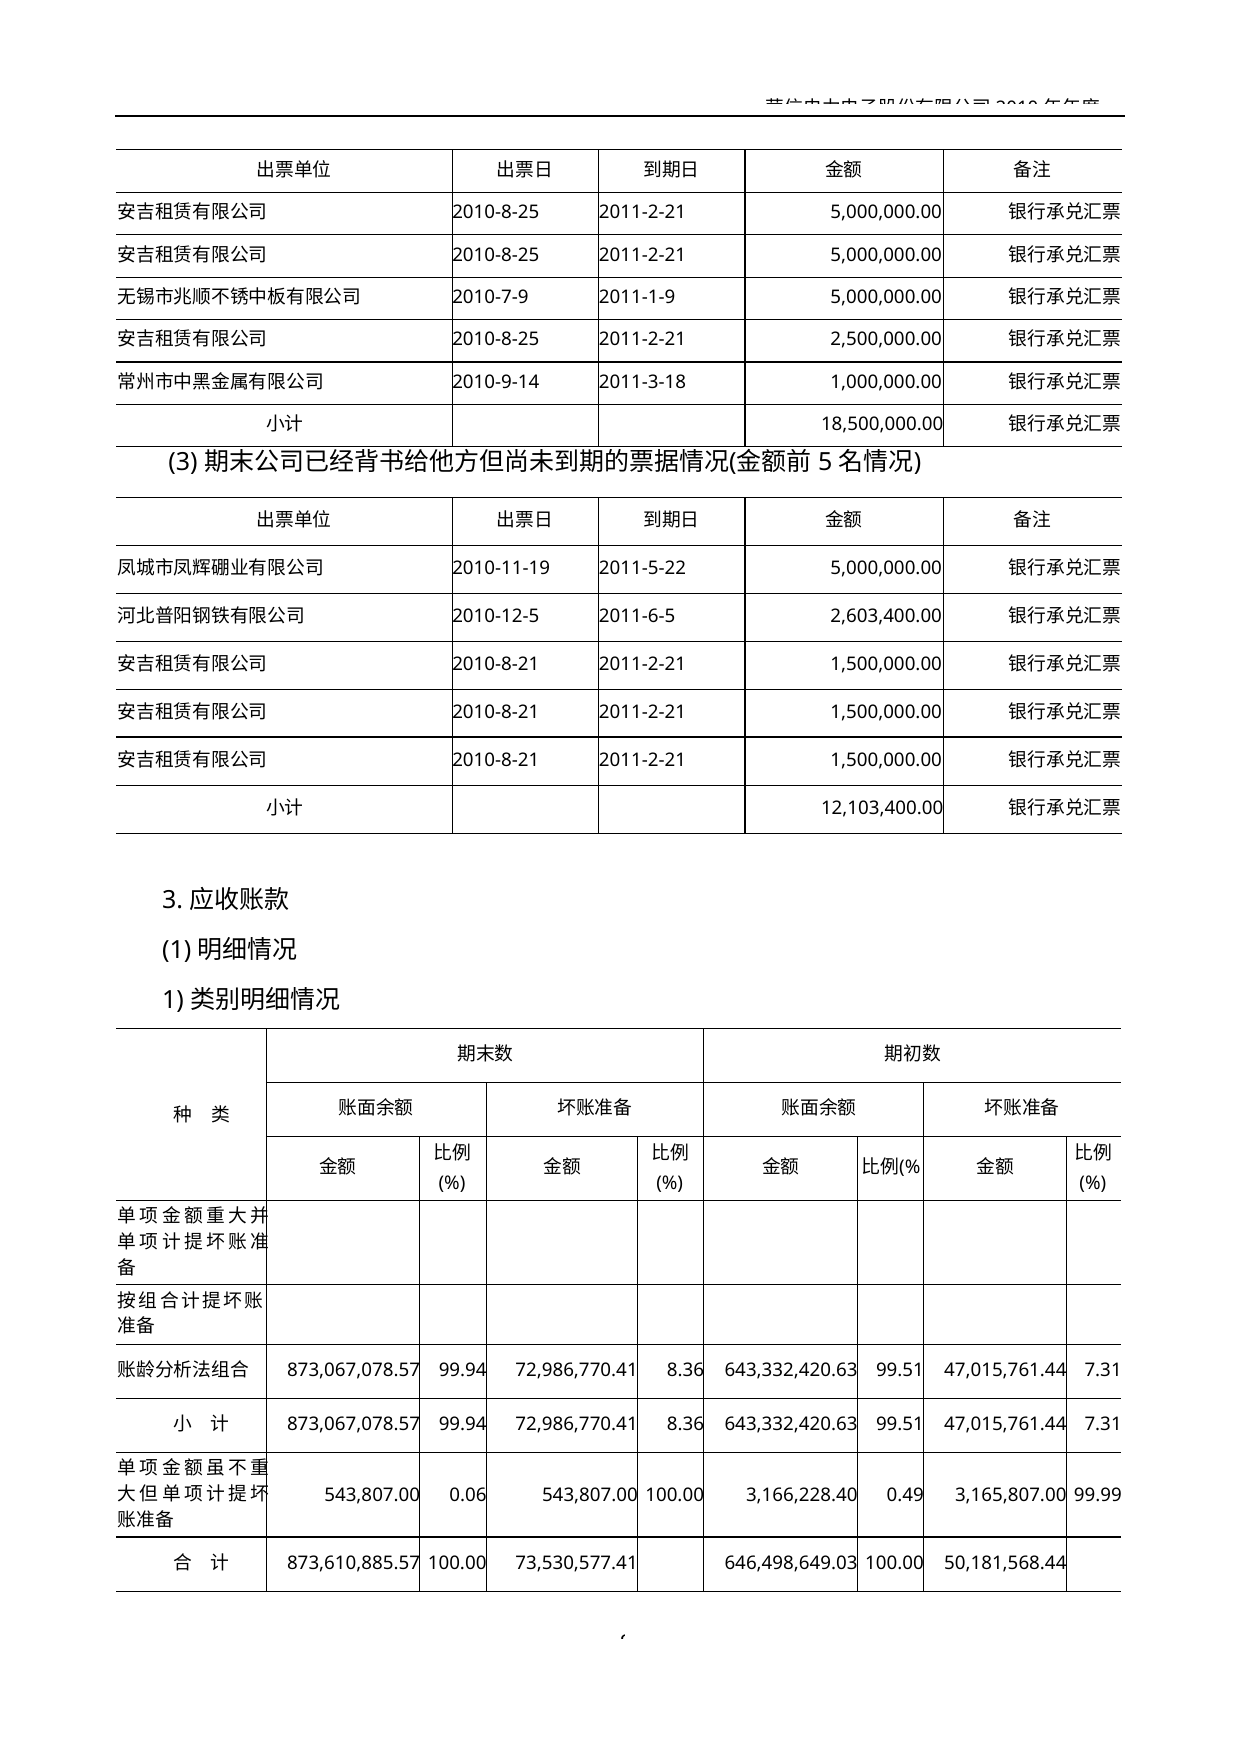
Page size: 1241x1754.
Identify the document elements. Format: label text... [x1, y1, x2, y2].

text 3. 应收账款 [162, 881, 1138, 915]
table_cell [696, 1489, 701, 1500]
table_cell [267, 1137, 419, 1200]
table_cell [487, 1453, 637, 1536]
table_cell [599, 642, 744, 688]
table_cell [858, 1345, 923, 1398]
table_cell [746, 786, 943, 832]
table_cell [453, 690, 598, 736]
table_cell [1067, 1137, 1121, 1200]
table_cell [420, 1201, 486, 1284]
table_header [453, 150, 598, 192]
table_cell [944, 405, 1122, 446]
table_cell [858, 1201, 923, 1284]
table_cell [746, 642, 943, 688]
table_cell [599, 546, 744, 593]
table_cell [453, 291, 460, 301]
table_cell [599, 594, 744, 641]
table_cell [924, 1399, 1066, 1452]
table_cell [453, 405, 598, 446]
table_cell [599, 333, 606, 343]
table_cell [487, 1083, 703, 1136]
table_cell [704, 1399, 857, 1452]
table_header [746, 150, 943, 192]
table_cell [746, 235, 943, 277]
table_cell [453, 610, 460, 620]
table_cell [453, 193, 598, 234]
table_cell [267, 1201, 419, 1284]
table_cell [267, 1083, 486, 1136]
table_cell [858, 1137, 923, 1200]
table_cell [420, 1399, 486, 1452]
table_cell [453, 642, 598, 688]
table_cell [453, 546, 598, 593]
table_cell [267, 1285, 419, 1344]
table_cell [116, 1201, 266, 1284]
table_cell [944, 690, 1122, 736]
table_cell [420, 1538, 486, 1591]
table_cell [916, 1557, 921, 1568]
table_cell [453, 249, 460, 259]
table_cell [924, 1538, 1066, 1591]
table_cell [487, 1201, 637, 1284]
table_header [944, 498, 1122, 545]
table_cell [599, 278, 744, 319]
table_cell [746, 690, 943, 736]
text (3) 期末公司已经背书给他方但尚未到期的票据情况(金额前 5 名情况) [168, 447, 1138, 476]
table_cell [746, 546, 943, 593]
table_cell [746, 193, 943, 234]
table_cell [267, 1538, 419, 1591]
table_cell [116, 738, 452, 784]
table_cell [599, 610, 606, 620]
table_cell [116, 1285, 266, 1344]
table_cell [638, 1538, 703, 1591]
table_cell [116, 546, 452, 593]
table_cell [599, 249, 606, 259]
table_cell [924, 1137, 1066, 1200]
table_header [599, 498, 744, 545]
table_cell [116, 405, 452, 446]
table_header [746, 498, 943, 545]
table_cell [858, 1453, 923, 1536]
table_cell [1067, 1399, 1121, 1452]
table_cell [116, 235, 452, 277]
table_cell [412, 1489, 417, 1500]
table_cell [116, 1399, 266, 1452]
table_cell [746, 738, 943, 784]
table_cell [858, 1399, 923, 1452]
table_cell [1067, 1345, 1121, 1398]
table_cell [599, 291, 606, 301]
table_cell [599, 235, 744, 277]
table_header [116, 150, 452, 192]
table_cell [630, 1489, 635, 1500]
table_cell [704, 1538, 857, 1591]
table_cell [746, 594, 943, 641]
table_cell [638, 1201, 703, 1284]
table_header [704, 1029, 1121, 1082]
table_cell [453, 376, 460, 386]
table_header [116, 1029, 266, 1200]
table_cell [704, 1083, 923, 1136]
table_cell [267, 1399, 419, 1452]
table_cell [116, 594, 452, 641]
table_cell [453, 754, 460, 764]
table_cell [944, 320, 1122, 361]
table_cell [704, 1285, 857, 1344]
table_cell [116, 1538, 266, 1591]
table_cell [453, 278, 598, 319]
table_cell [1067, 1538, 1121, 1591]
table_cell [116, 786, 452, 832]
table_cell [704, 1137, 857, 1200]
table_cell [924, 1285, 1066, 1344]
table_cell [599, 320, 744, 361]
text 1) 类别明细情况 [162, 982, 1138, 1016]
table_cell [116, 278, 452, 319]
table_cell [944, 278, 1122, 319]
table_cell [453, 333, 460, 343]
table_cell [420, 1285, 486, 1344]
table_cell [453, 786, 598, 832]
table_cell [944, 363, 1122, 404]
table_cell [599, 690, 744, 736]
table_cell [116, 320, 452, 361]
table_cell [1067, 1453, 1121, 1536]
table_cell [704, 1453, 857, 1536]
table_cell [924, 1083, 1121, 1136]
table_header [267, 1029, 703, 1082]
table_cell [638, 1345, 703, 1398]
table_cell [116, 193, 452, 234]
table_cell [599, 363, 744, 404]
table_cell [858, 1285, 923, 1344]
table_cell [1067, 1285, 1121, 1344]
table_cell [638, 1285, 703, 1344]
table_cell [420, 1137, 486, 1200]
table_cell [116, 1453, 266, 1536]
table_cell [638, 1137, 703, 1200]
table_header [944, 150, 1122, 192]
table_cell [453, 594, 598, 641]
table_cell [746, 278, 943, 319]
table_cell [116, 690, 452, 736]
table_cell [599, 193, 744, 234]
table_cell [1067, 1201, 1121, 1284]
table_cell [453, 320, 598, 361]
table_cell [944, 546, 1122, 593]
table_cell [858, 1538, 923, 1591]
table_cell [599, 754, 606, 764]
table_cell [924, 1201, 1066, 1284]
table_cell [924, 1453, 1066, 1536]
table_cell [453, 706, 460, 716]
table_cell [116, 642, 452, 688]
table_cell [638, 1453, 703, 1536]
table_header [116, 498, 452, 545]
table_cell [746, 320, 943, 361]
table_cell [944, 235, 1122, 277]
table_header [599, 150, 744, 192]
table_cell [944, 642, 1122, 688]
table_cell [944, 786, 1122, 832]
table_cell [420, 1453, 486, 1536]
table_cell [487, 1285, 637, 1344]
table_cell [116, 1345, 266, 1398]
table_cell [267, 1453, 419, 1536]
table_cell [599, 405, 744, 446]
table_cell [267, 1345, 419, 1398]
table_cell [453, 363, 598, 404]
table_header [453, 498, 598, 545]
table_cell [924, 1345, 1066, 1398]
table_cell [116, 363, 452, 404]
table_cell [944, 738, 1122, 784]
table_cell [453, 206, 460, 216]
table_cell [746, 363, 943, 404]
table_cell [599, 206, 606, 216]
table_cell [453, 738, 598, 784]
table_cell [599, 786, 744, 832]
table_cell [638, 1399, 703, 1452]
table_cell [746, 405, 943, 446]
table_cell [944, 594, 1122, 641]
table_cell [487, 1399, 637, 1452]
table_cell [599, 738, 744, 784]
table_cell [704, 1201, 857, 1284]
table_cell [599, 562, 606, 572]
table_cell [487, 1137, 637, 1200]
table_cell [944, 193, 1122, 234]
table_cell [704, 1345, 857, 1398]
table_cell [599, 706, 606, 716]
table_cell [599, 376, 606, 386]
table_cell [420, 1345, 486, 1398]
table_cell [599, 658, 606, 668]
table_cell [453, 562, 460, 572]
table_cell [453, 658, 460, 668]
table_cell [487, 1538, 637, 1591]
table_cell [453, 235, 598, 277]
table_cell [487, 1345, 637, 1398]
text (1) 明细情况 [162, 931, 1138, 966]
